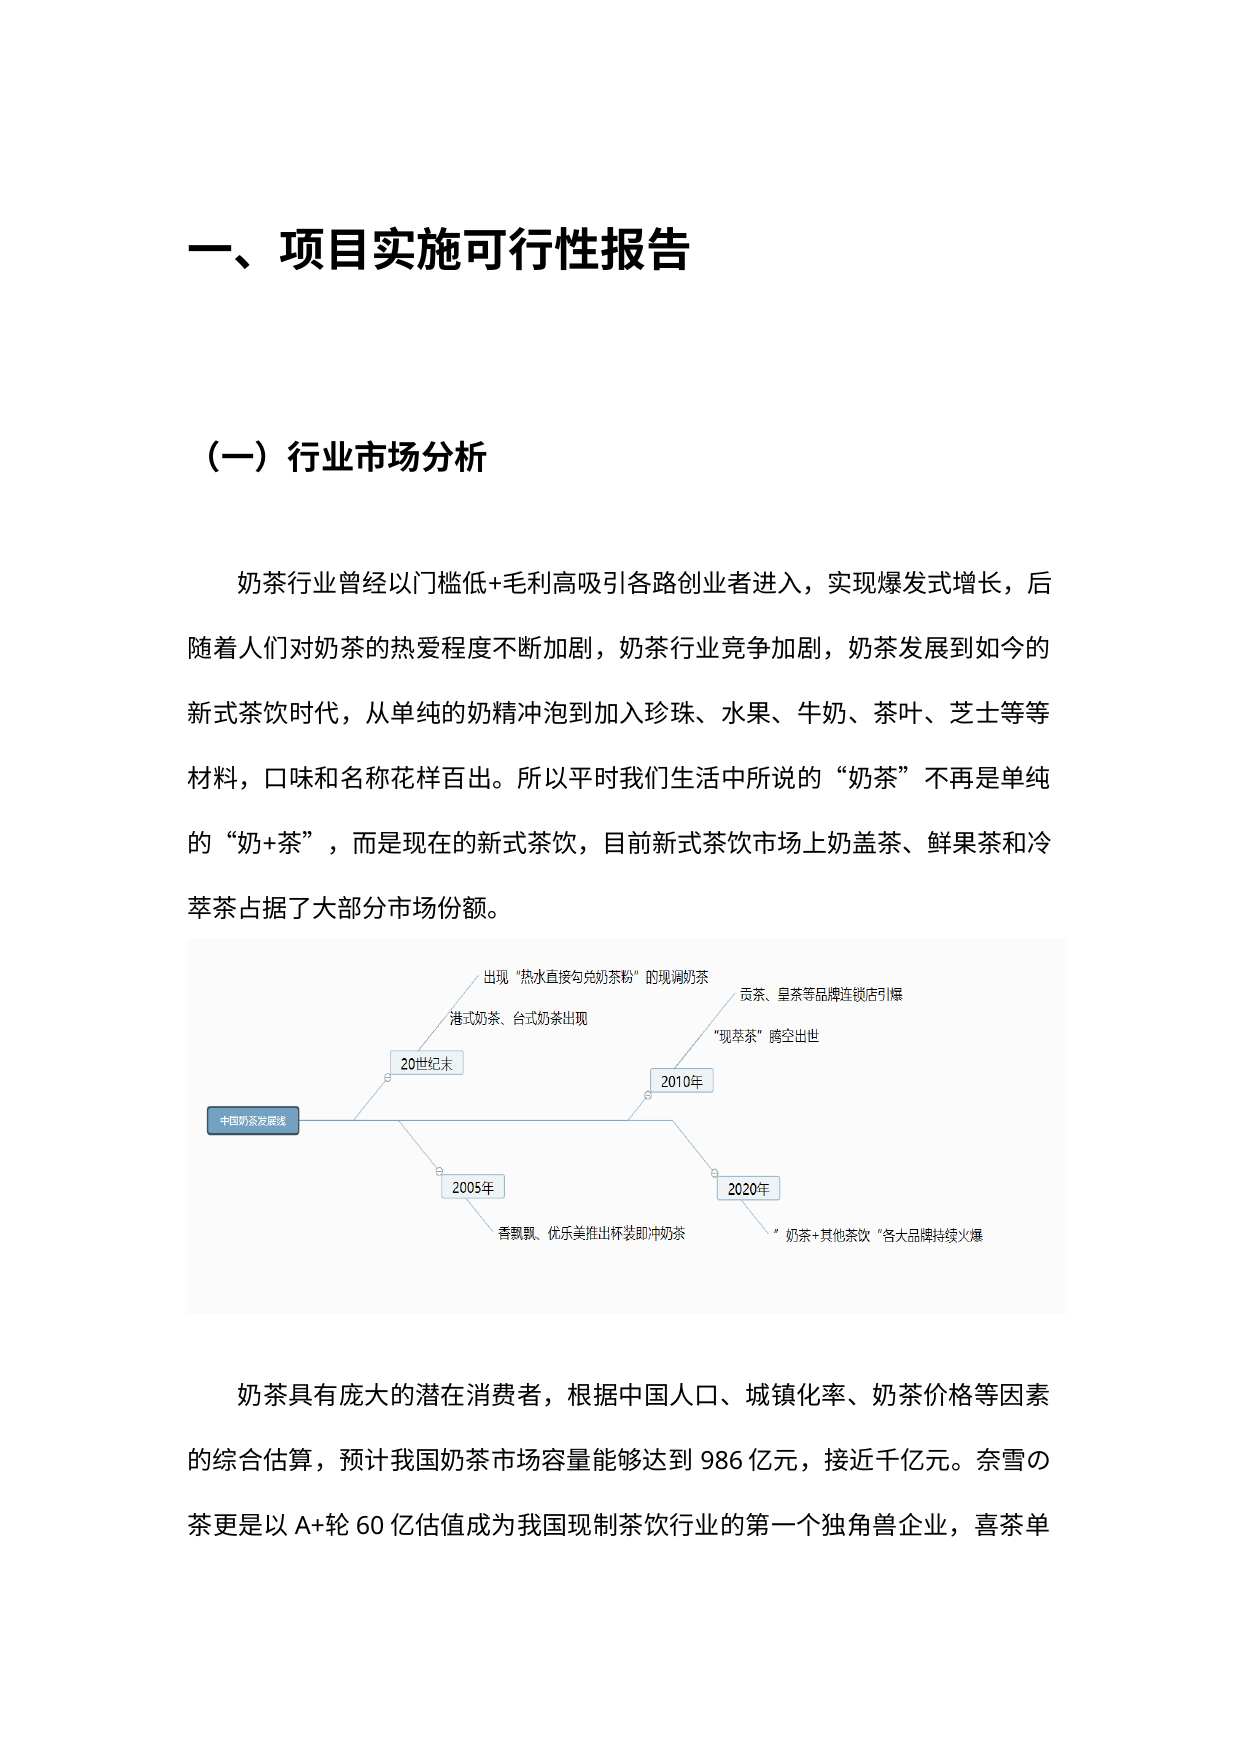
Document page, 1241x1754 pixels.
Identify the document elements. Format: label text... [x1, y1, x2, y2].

picture [187, 938, 1068, 1314]
subtitle （一）行业市场分析 [187, 422, 1053, 487]
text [187, 1361, 1053, 1556]
subtitle 项目实施可行性报告 [187, 197, 1053, 295]
text 奶茶行业曾经以门槛低+毛利高吸引各路创业者进入，实现爆发式增长，后随着人们对奶茶的热爱程度不断加剧，奶茶行业竞争加剧，奶茶发展到如今的新式茶饮时代，从单纯的奶精冲泡到加入珍珠、水果、牛奶、茶叶、芝士等等材料，口味和名称花样百出。所以平时我们生活中所说的“奶茶”不再是单纯的“奶+茶”，而是现在的新式茶饮，目前新式茶饮市场上奶盖茶、鲜果茶和冷萃茶占据了大部分市场份额。 [187, 549, 1053, 938]
